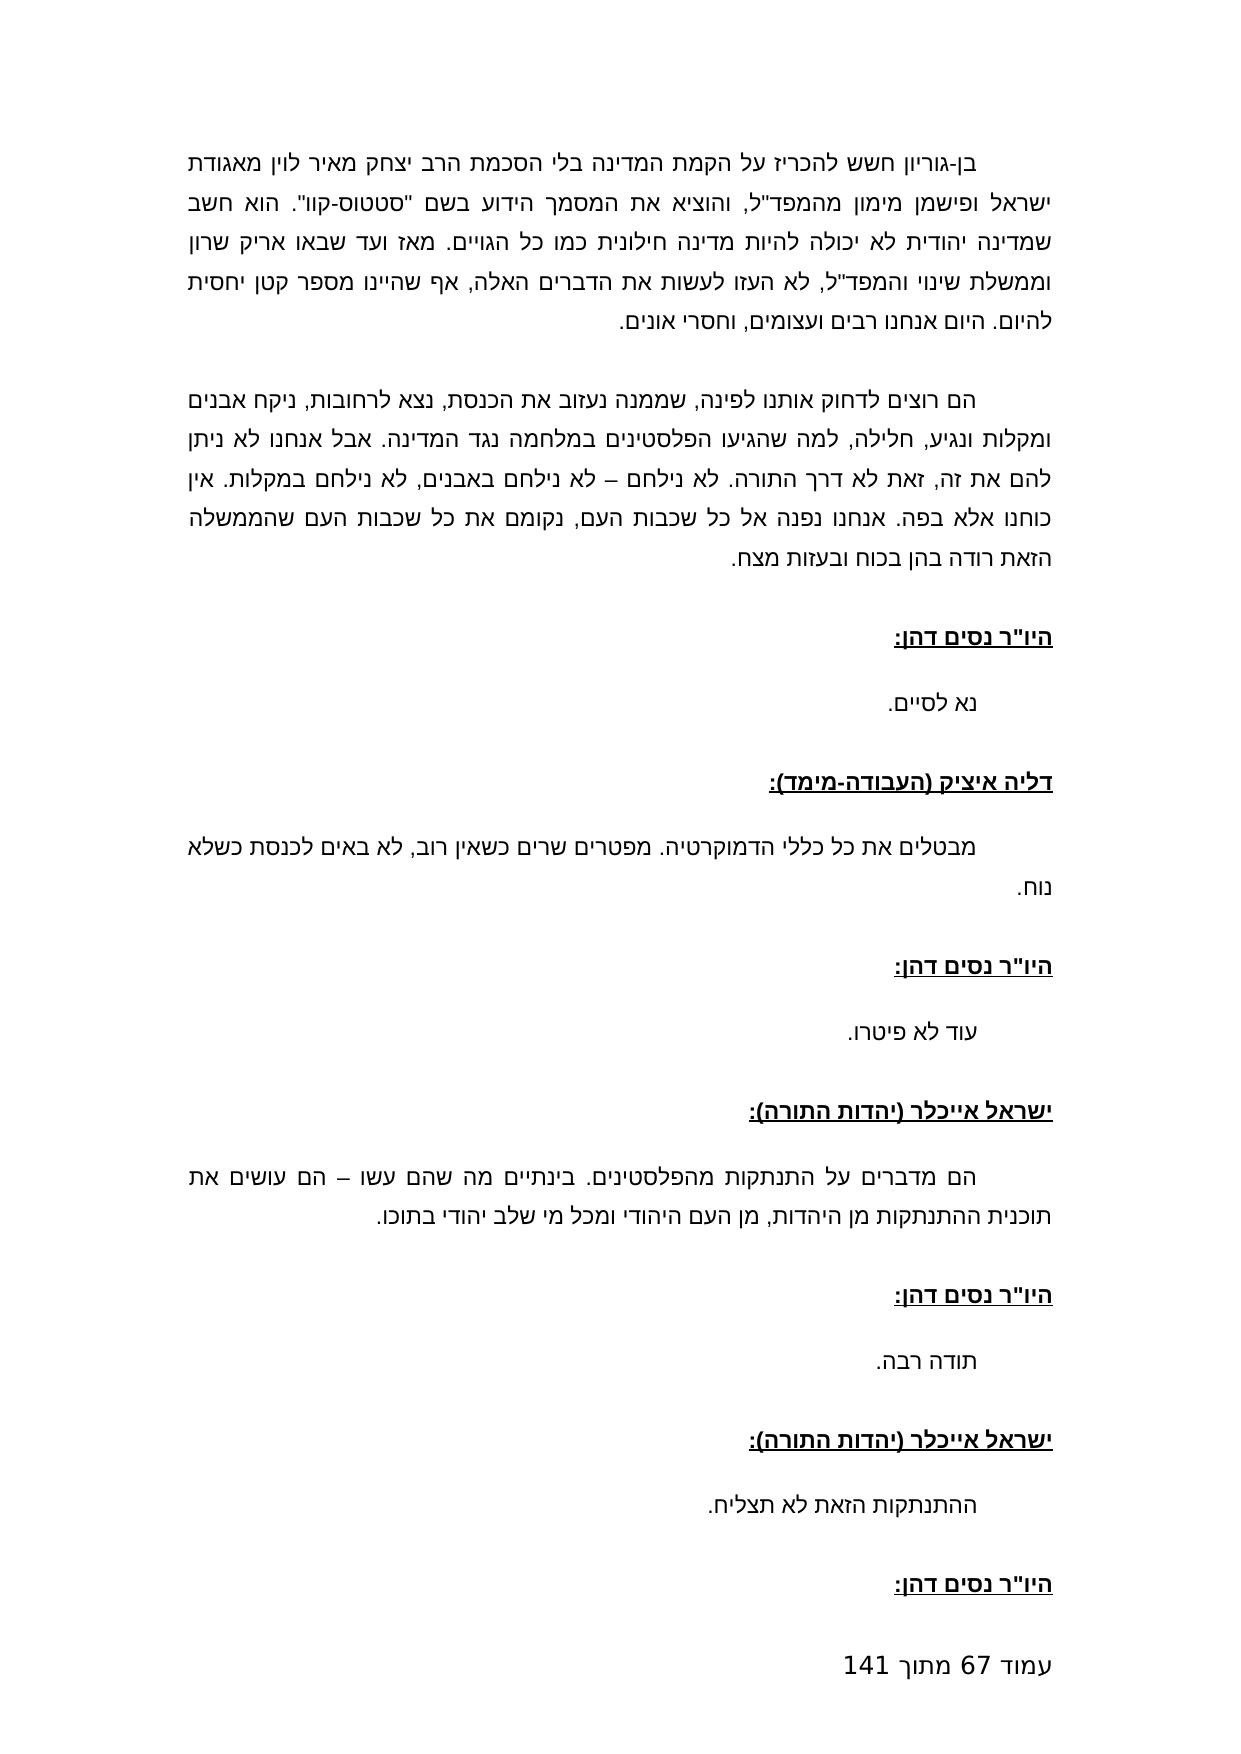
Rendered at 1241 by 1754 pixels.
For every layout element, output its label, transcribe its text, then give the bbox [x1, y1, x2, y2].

text בן-גוריון חשש להכריז על הקמת המדינה בלי הסכמת הרב יצחק מאיר לוין מאגודת ישראל ופישמן מימון מהמפד"ל, והוציא את המסמך הידוע בשם "סטטוס-קוו". הוא חשב שמדינה יהודית לא יכולה להיות מדינה חילונית כמו כל הגויים. מאז ועד שבאו אריק שרון וממשלת שינוי והמפד"ל, לא העזו לעשות את הדברים האלה, אף שהיינו מספר קטן יחסית להיום. היום אנחנו רבים ועצומים, וחסרי אונים. [187, 150, 1053, 334]
text ההתנתקות הזאת לא תצליח. [187, 1492, 1053, 1519]
text הם מדברים על התנתקות מהפלסטינים. בינתיים מה שהם עשו – הם עושים את תוכנית ההתנתקות מן היהדות, מן העם היהודי ומכל מי שלב יהודי בתוכו. [187, 1163, 1053, 1229]
text דליה איציק (העבודה-מימד): [187, 768, 1053, 795]
text ישראל אייכלר (יהדות התורה): [187, 1427, 1053, 1453]
text ישראל אייכלר (יהדות התורה): [187, 1098, 1053, 1124]
text עוד לא פיטרו. [187, 1019, 1053, 1045]
text היו"ר נסים דהן: [187, 953, 1053, 979]
text היו"ר נסים דהן: [187, 1282, 1053, 1308]
text היו"ר נסים דהן: [187, 1571, 1053, 1598]
text תודה רבה. [187, 1348, 1053, 1374]
text מבטלים את כל כללי הדמוקרטיה. מפטרים שרים כשאין רוב, לא באים לכנסת כשלא נוח. [187, 834, 1053, 900]
text הם רוצים לדחוק אותנו לפינה, שממנה נעזוב את הכנסת, נצא לרחובות, ניקח אבנים ומקלות ונגיע, חלילה, למה שהגיעו הפלסטינים במלחמה נגד המדינה. אבל אנחנו לא ניתן להם את זה, זאת לא דרך התורה. לא נילחם – לא נילחם באבנים, לא נילחם במקלות. אין כוחנו אלא בפה. אנחנו נפנה אל כל שכבות העם, נקומם את כל שכבות העם שהממשלה הזאת רודה בהן בכוח ובעזות מצח. [187, 387, 1053, 571]
text היו"ר נסים דהן: [187, 624, 1053, 650]
text נא לסיים. [187, 689, 1053, 716]
